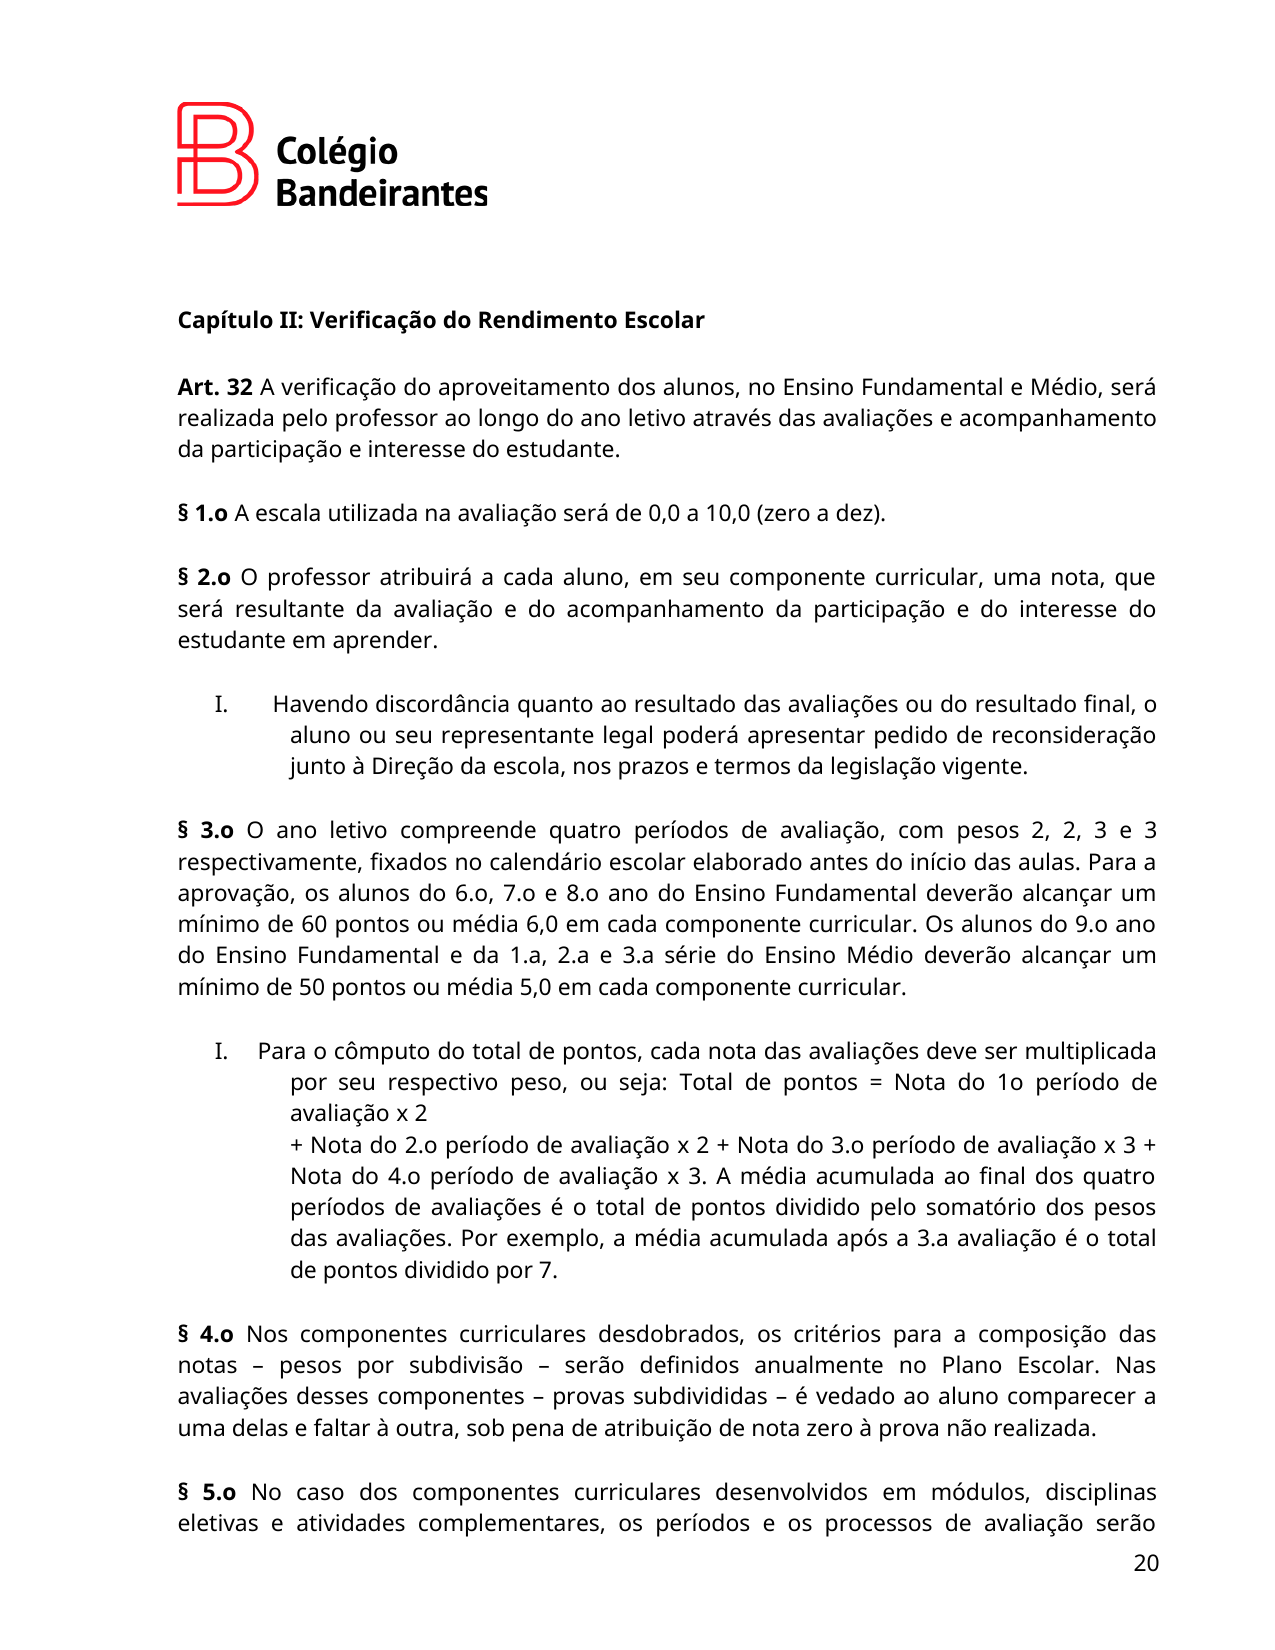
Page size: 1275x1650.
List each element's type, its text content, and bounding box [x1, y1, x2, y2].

text § 2.o O professor atribuirá a cada aluno, em seu componente curricular, uma nota, que será resultante da avaliação e do acompanhamento da participação e do interesse do estudante em aprender. [177, 561, 1157, 655]
subtitle Capítulo II: Verificação do Rendimento Escolar [177, 304, 1169, 335]
picture [177, 102, 488, 206]
text Art. 32 A verificação do aproveitamento dos alunos, no Ensino Fundamental e Médio, será realizada pelo professor ao longo do ano letivo através das avaliações e acompanhamento da participação e interesse do estudante. [177, 371, 1158, 464]
text § 1.o A escala utilizada na avaliação será de 0,0 a 10,0 (zero a dez). [177, 497, 1169, 528]
text § 4.o Nos componentes curriculares desdobrados, os critérios para a composição das notas – pesos por subdivisão – serão definidos anualmente no Plano Escolar. Nas avaliações desses componentes – provas subdivididas – é vedado ao aluno comparecer a uma delas e faltar à outra, sob pena de atribuição de nota zero à prova não realizada. [177, 1318, 1158, 1443]
text § 3.o O ano letivo compreende quatro períodos de avaliação, com pesos 2, 2, 3 e 3 respectivamente, fixados no calendário escolar elaborado antes do início das aulas. Para a aprovação, os alunos do 6.o, 7.o e 8.o ano do Ensino Fundamental deverão alcançar um mínimo de 60 pontos ou média 6,0 em cada componente curricular. Os alunos do 9.o ano do Ensino Fundamental e da 1.a, 2.a e 3.a série do Ensino Médio deverão alcançar um mínimo de 50 pontos ou média 5,0 em cada componente curricular. [177, 814, 1158, 1002]
text + Nota do 2.o período de avaliação x 2 + Nota do 3.o período de avaliação x 3 + Nota do 4.o período de avaliação x 3. A média acumulada ao final dos quatro períodos de avaliações é o total de pontos dividido pelo somatório dos pesos das avaliações. Por exemplo, a média acumulada após a 3.a avaliação é o total de pontos dividido por 7. [290, 1129, 1157, 1285]
text I. Havendo discordância quanto ao resultado das avaliações ou do resultado final, o aluno ou seu representante legal poderá apresentar pedido de reconsideração junto à Direção da escola, nos prazos e termos da legislação vigente. [214, 688, 1158, 781]
text I. Para o cômputo do total de pontos, cada nota das avaliações deve ser multiplicada por seu respectivo peso, ou seja: Total de pontos = Nota do 1o período de avaliação x 2 [214, 1035, 1158, 1129]
